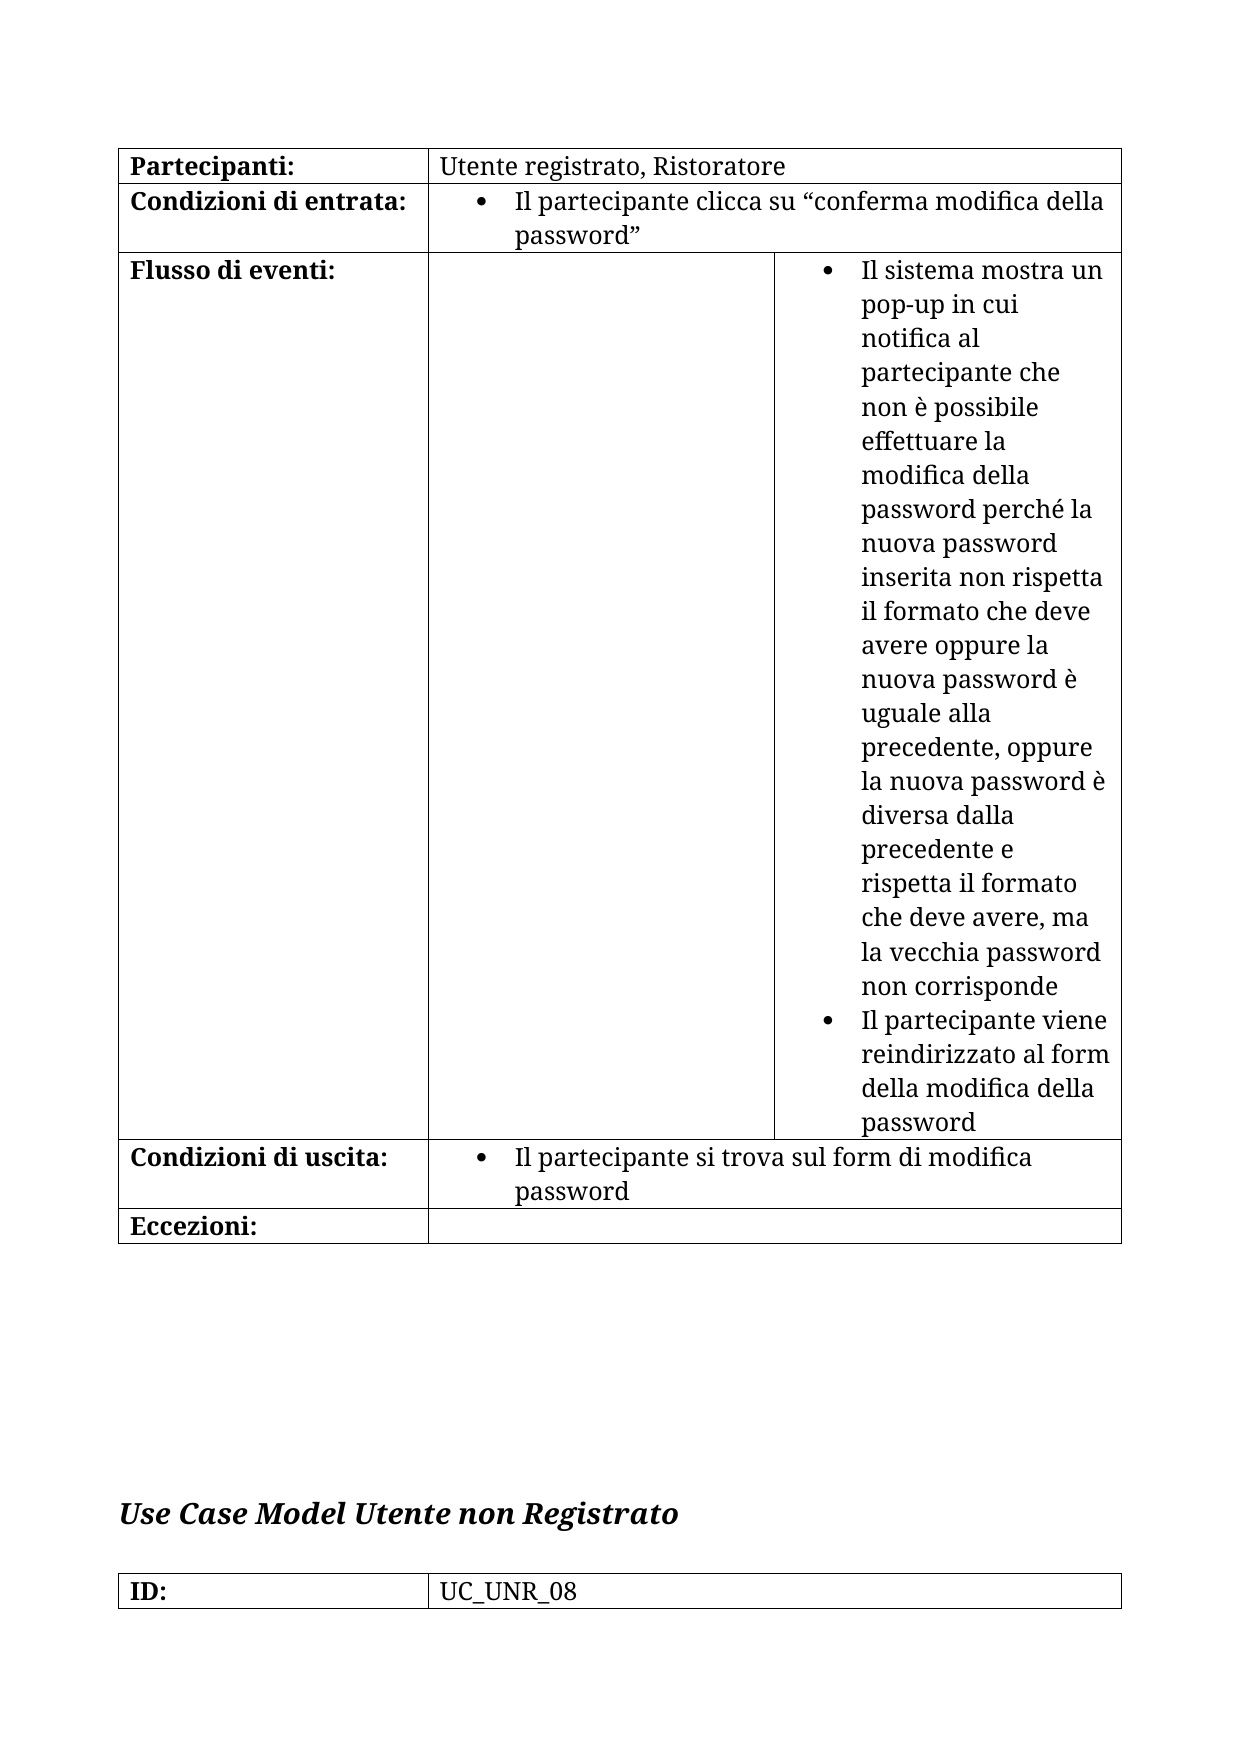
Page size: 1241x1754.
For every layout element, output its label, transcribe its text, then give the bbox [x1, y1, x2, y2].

table_cell Il sistema mostra un pop-up in cui notifica al partecipante che non è possibile effettuare la modifica della password perché la nuova password inserita non rispetta il formato che deve avere oppure la nuova password è uguale alla precedente, oppure la nuova password è diversa dalla precedente e rispetta il formato che deve avere, ma la vecchia password non corrisponde Il partecipante viene reindirizzato al form della modifica della password [775, 253, 1121, 1138]
table_cell Partecipanti: [119, 149, 428, 183]
table_cell Condizioni di entrata: [119, 184, 428, 252]
table_cell Il partecipante clicca su “conferma modifica della password” [429, 184, 1121, 252]
table_cell Flusso di eventi: [119, 253, 428, 1138]
table_cell [429, 1209, 1121, 1243]
table_cell Il partecipante si trova sul form di modifica password [429, 1140, 1121, 1208]
table_cell [429, 253, 774, 1138]
table_cell Utente registrato, Ristoratore [429, 149, 1121, 183]
table_header UC_UNR_08 [429, 1574, 1121, 1608]
text Use Case Model Utente non Registrato [118, 1493, 1122, 1533]
table_cell Condizioni di uscita: [119, 1140, 428, 1208]
table_cell Eccezioni: [119, 1209, 428, 1243]
table_header ID: [119, 1574, 428, 1608]
